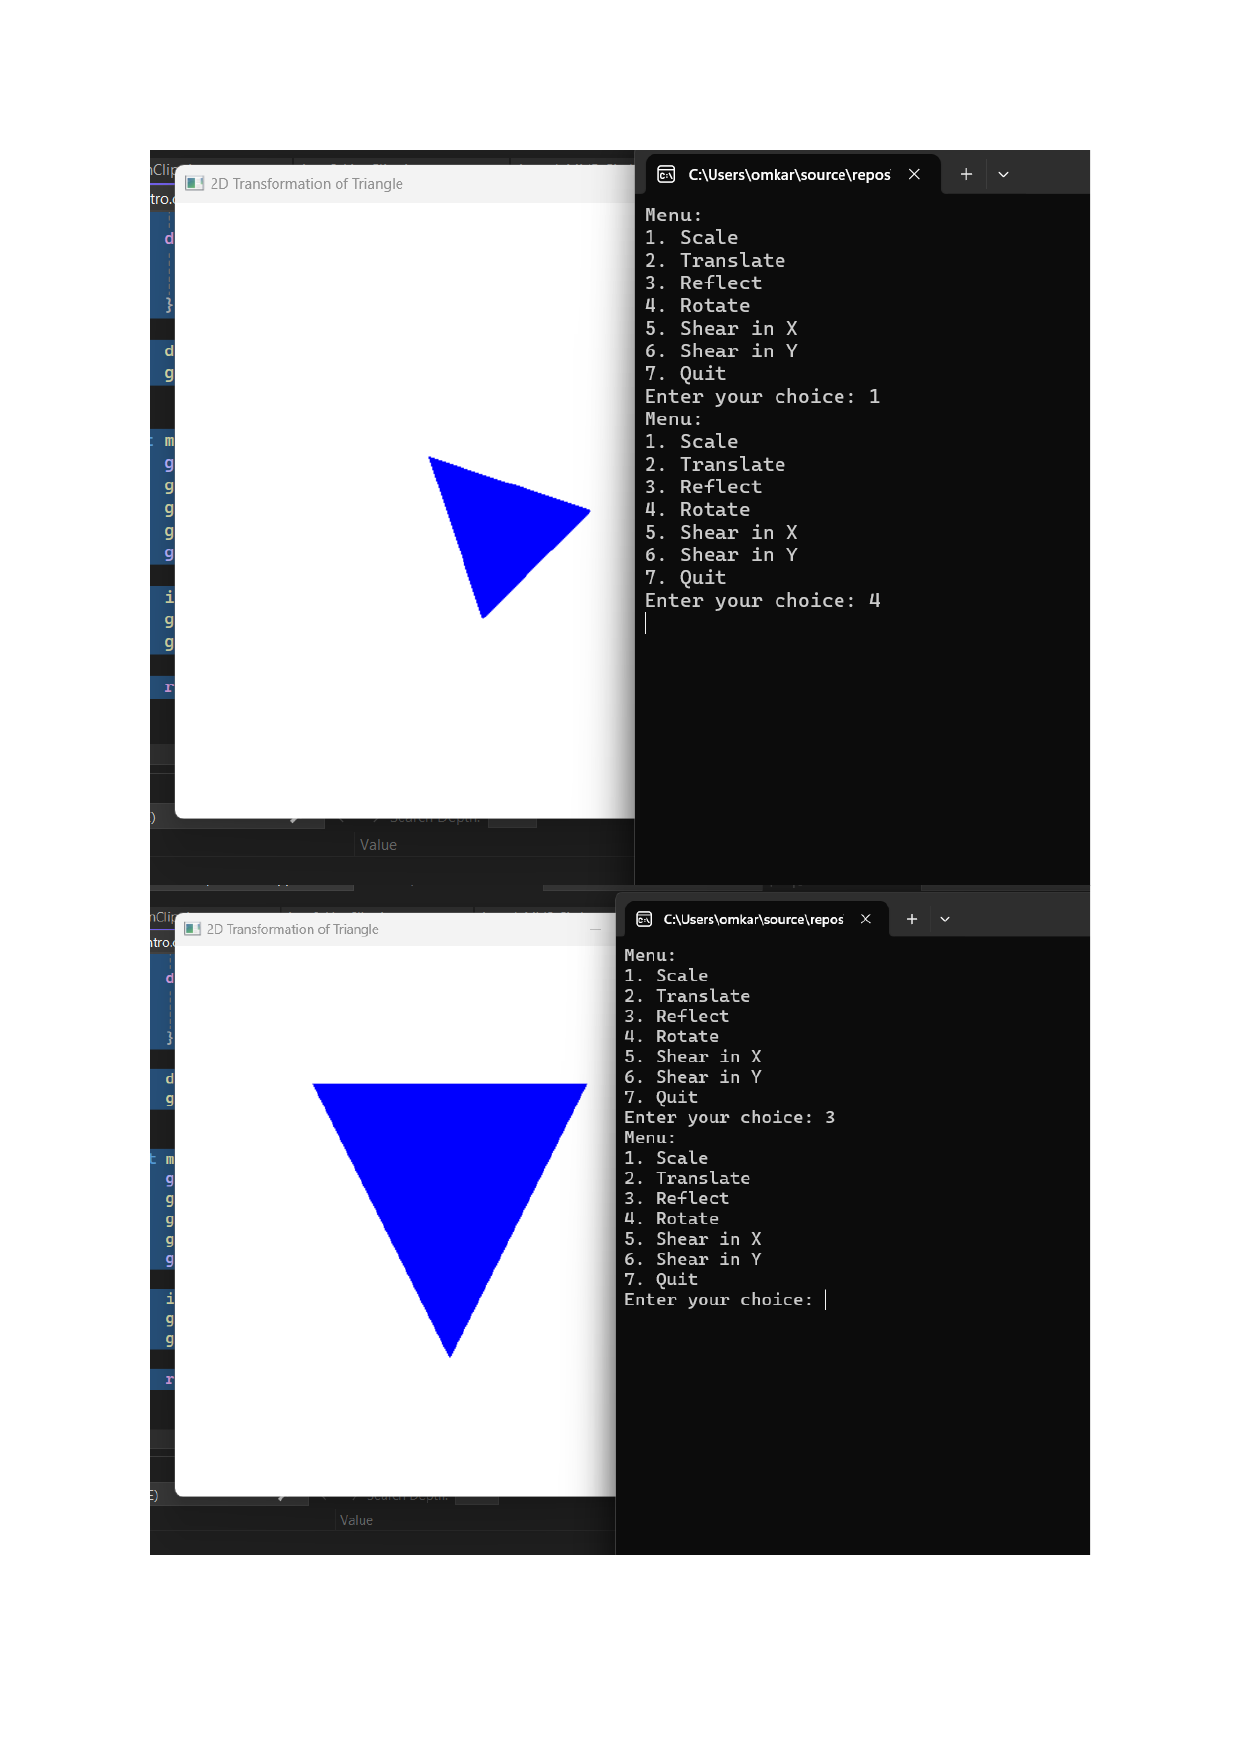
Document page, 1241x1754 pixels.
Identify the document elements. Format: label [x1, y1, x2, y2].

picture [150, 150, 1091, 1555]
